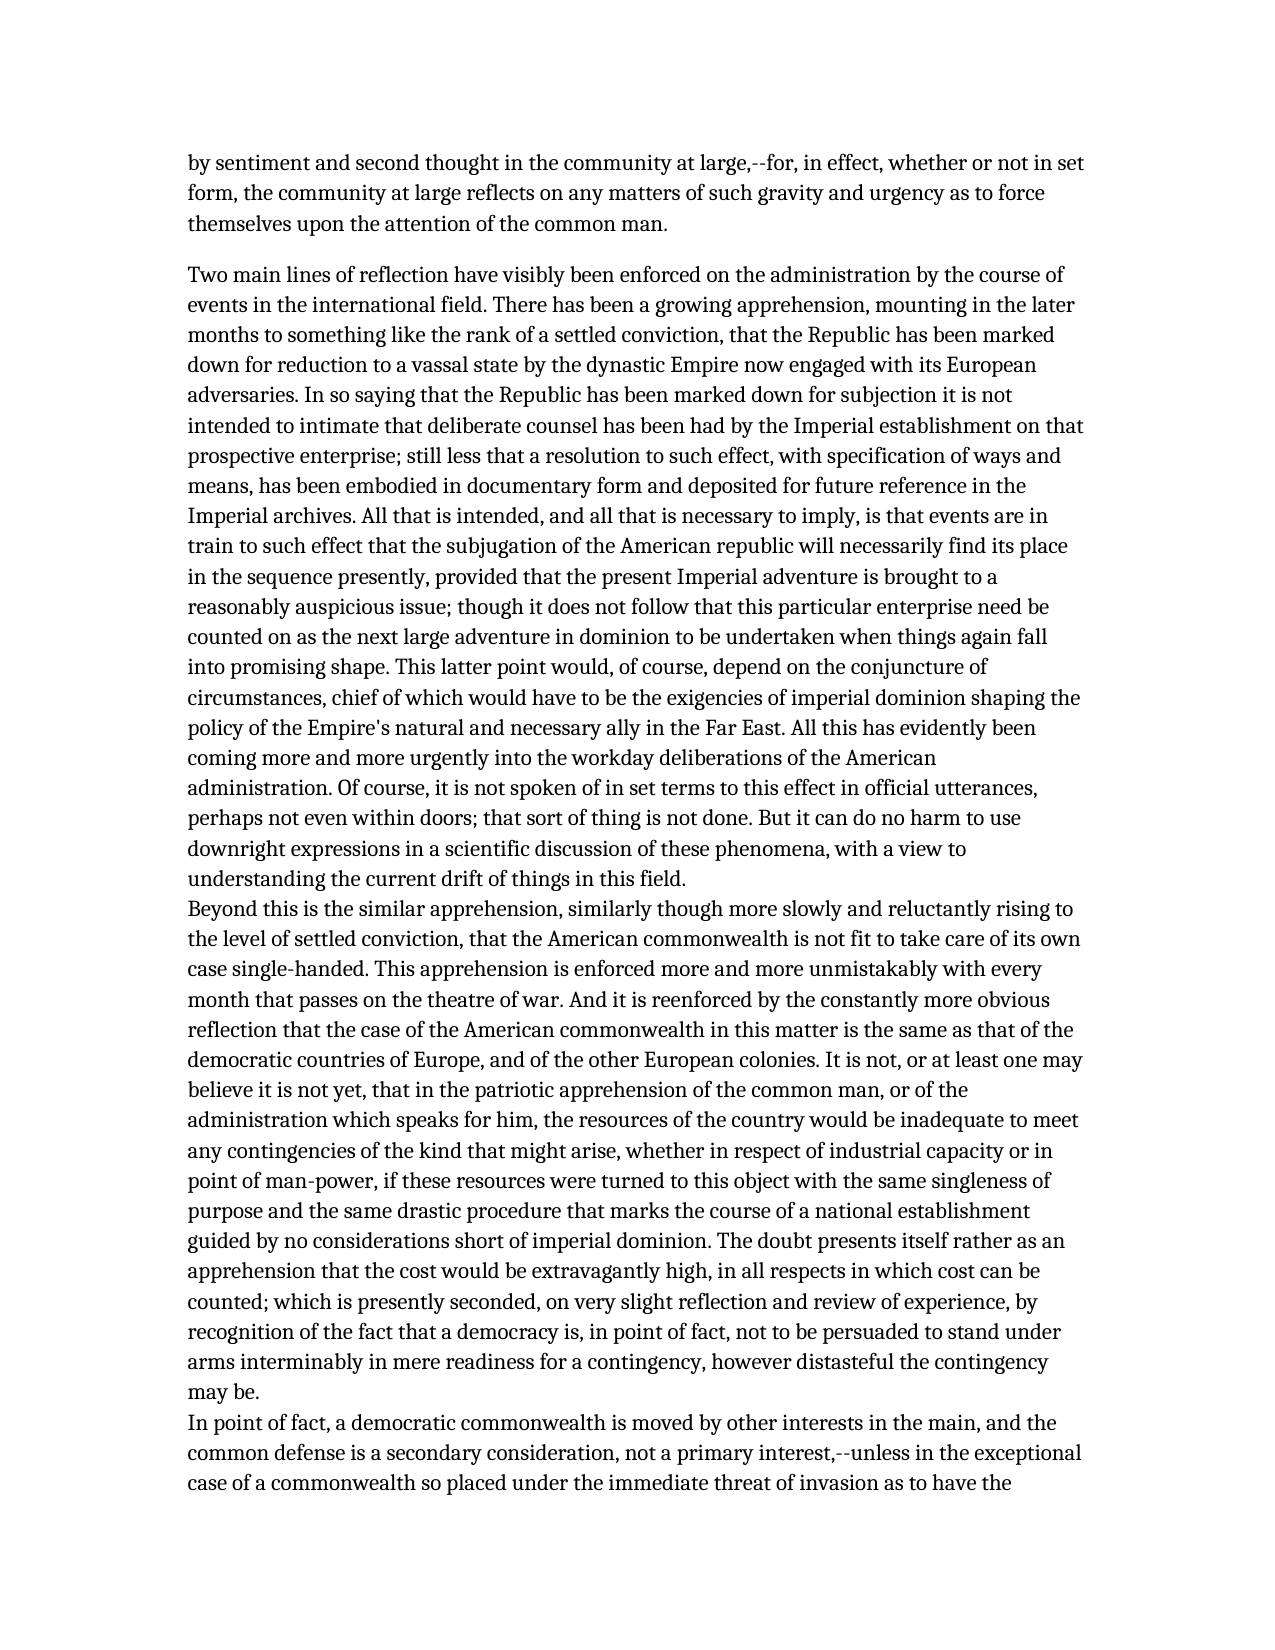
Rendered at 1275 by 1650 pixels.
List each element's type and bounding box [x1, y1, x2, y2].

text [187, 261, 1087, 1496]
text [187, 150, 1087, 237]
